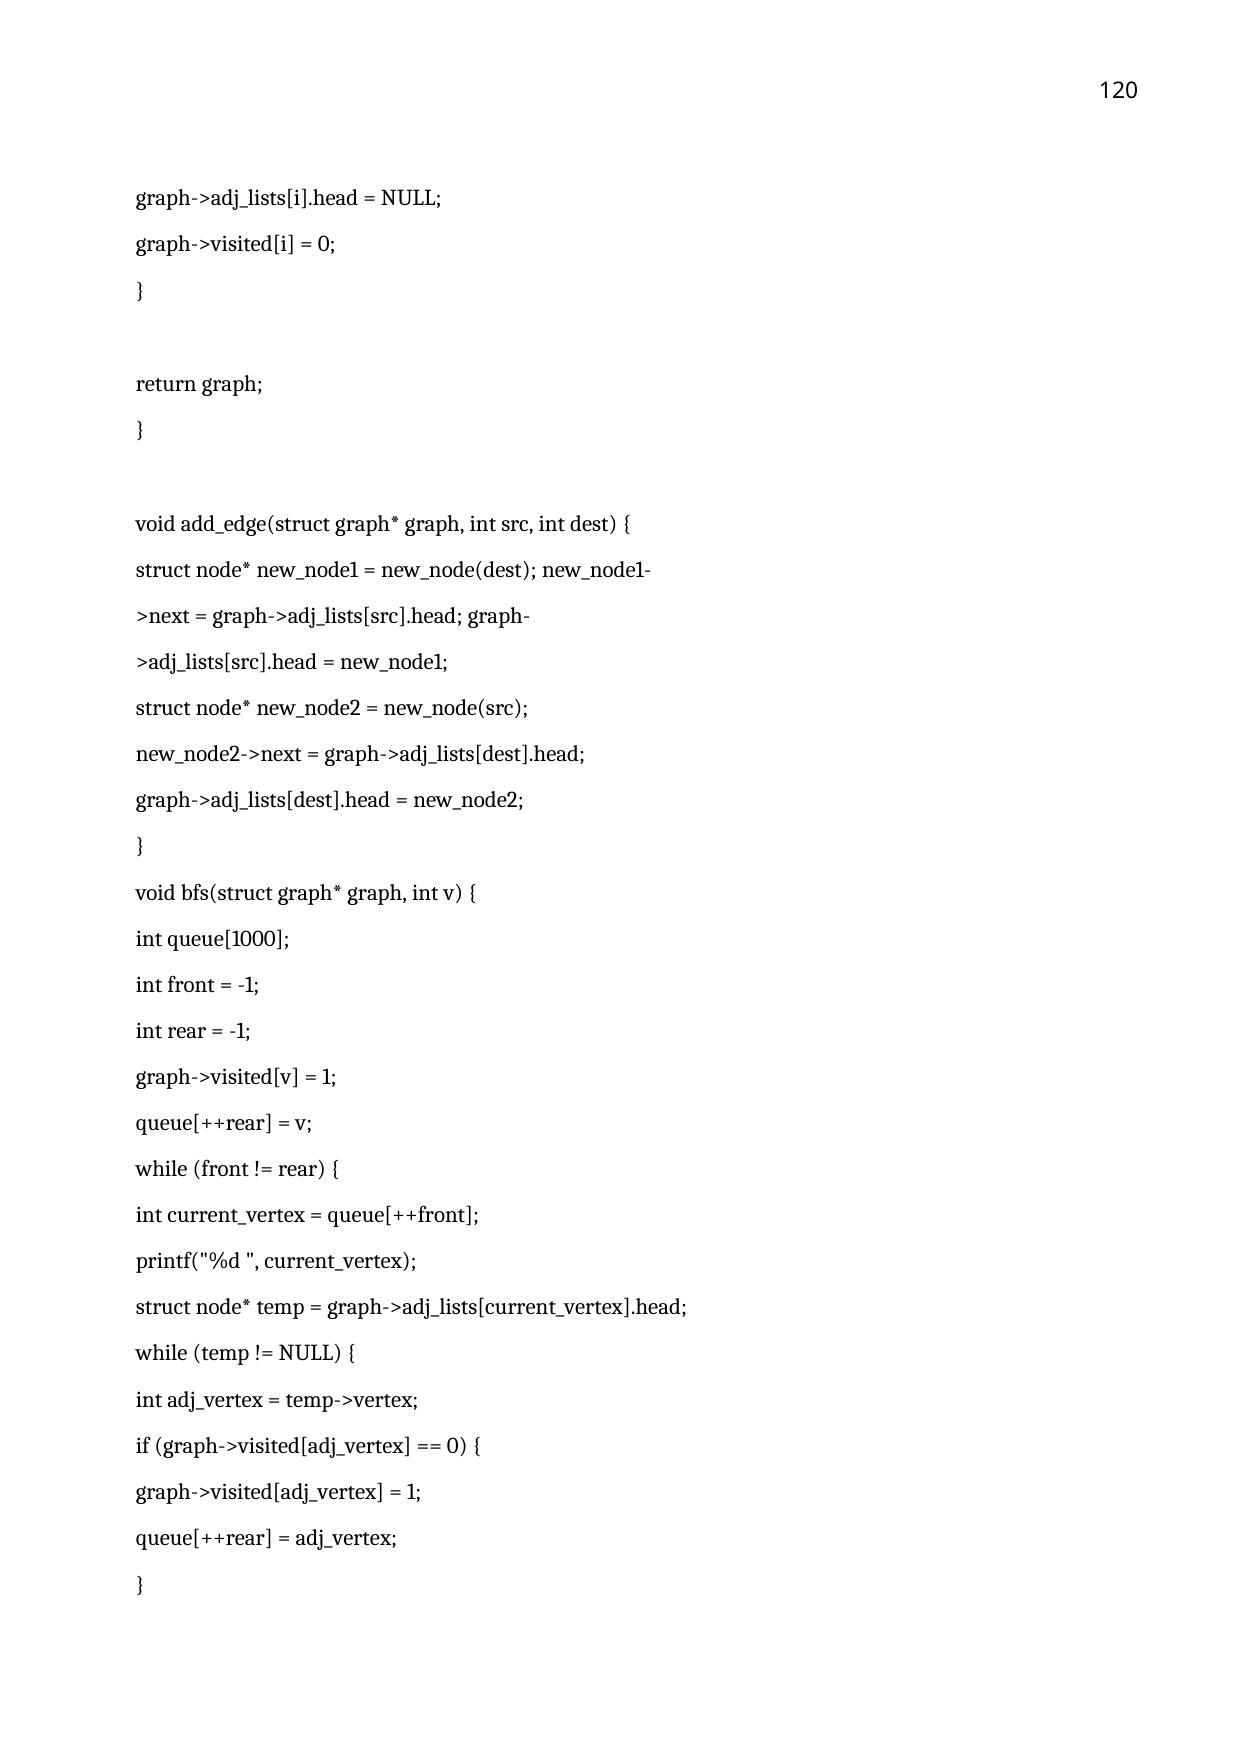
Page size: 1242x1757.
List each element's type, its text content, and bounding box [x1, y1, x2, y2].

text struct node* temp = graph->adj_lists[current_vertex].head; while (temp != NULL) { [136, 1294, 712, 1366]
text int current_vertex = queue[++front]; printf("%d ", current_vertex); [136, 1202, 493, 1274]
text if (graph->visited[adj_vertex] == 0) { graph->visited[adj_vertex] = 1; queue[++rear] = adj_vertex; [136, 1433, 495, 1551]
text } [136, 277, 1162, 304]
text struct node* new_node2 = new_node(src); new_node2->next = graph->adj_lists[dest].head; graph->adj_lists[dest].head = new_node2; [136, 694, 607, 813]
text return graph; [136, 371, 1162, 397]
text void add_edge(struct graph* graph, int src, int dest) { struct node* new_node1 = new_node(dest); new_node1->next = graph->adj_lists[src].head; graph->adj_lists[src].head = new_node1; [136, 510, 654, 675]
text int adj_vertex = temp->vertex; [136, 1386, 1162, 1413]
text graph->adj_lists[i].head = NULL; graph->visited[i] = 0; [136, 185, 452, 258]
text graph->visited[v] = 1; queue[++rear] = v; while (front != rear) { [136, 1063, 350, 1182]
text void bfs(struct graph* graph, int v) { int queue[1000]; [136, 879, 492, 952]
text int front = -1; int rear = -1; [136, 971, 268, 1044]
text } [136, 417, 1162, 444]
text } [136, 1571, 1162, 1598]
text } [136, 833, 1162, 859]
